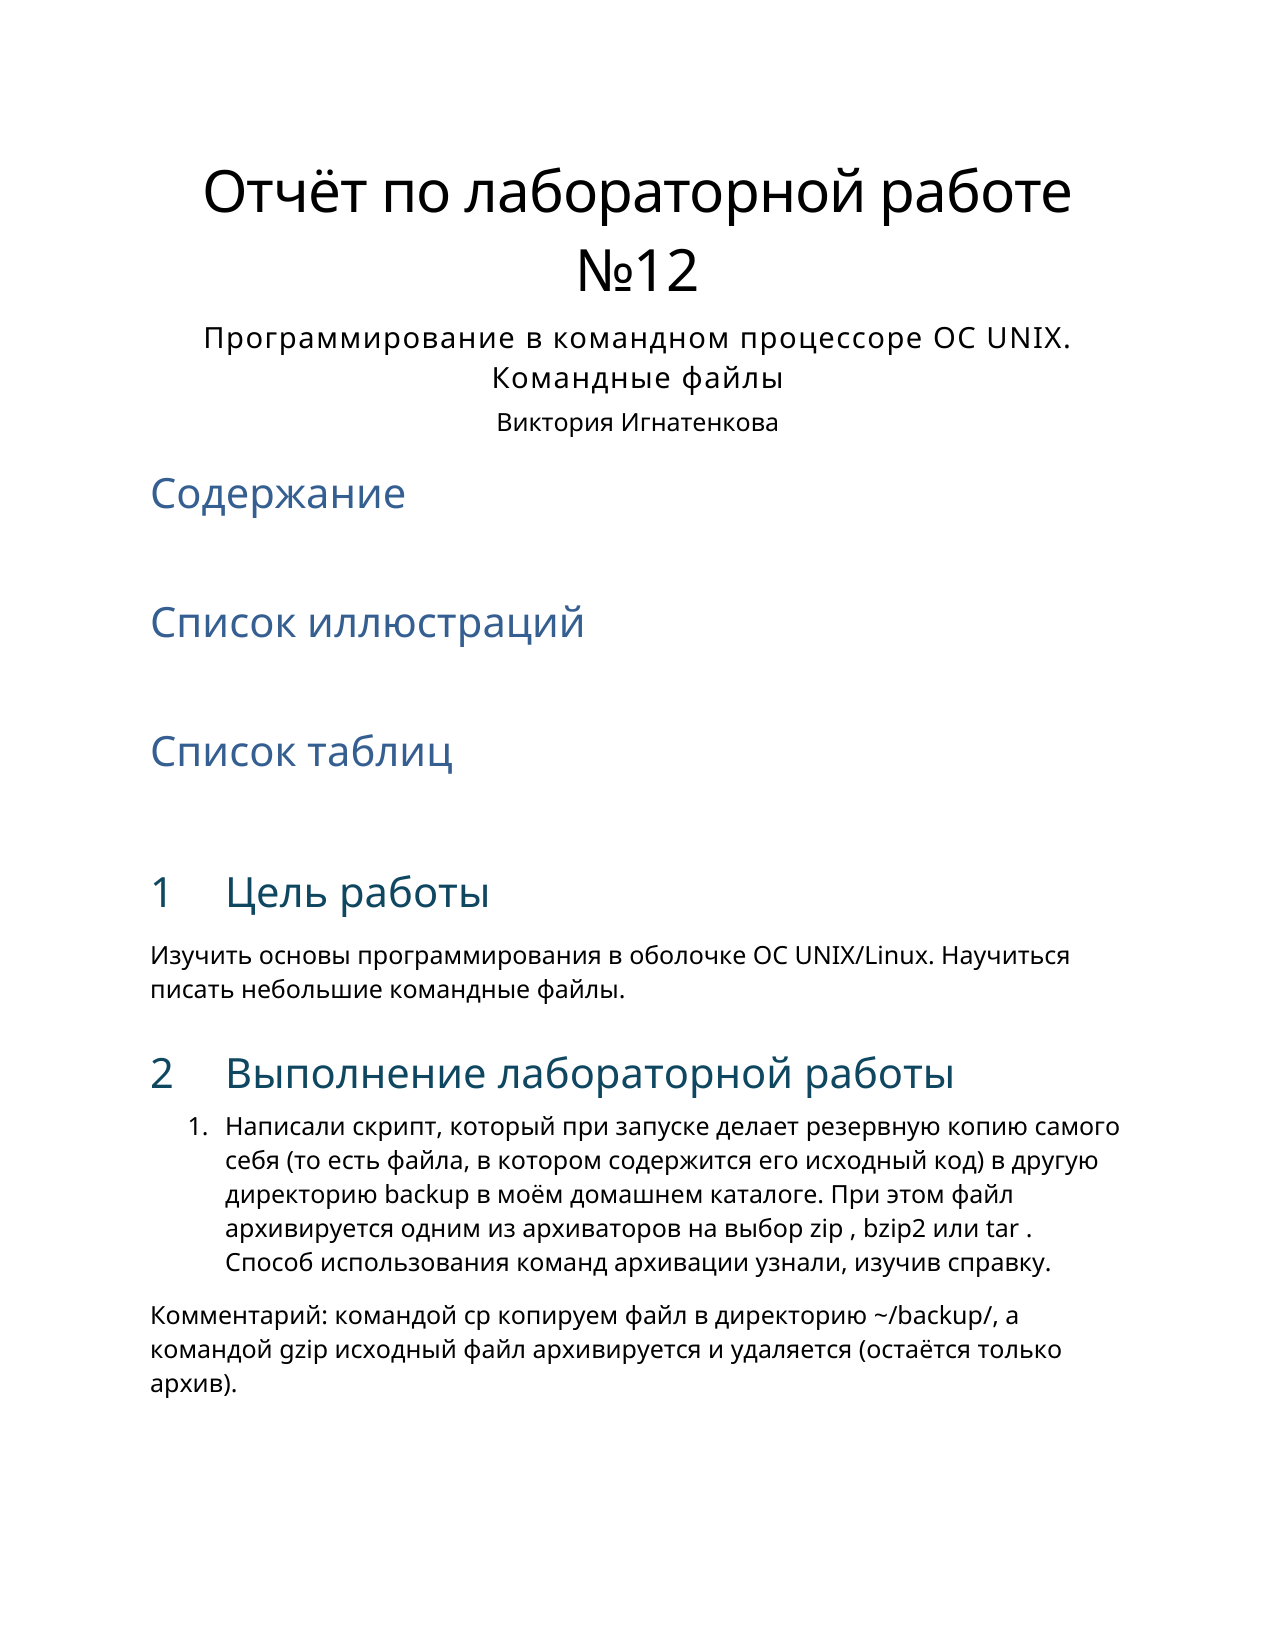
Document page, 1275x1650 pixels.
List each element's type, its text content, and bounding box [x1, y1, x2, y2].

text Виктория Игнатенкова [150, 405, 1125, 439]
list Написали скрипт, который при запуске делает резервную копию самого себя (то есть файла, в котором содержится его исходный код) в другую директорию backup в моём домашнем каталоге. При этом файл архивируется одним из архиваторов на выбор zip , bzip2 или tar . Способ использования команд архивации узнали, изучив справку. [187, 1109, 1125, 1279]
subtitle 2 Выполнение лабораторной работы [150, 1044, 1125, 1100]
subtitle 1 Цель работы [150, 862, 1125, 919]
text Комментарий: командой cp копируем файл в директорию ~/backup/, а командой gzip исходный файл архивируется и удаляется (остаётся только архив). [150, 1298, 1125, 1400]
subtitle Программирование в командном процессоре ОС UNIX. Командные файлы [150, 317, 1125, 397]
text Изучить основы программирования в оболочке ОС UNIX/Linux. Научиться писать небольшие командные файлы. [150, 938, 1125, 1006]
title Отчёт по лабораторной работе №12 [150, 150, 1125, 309]
